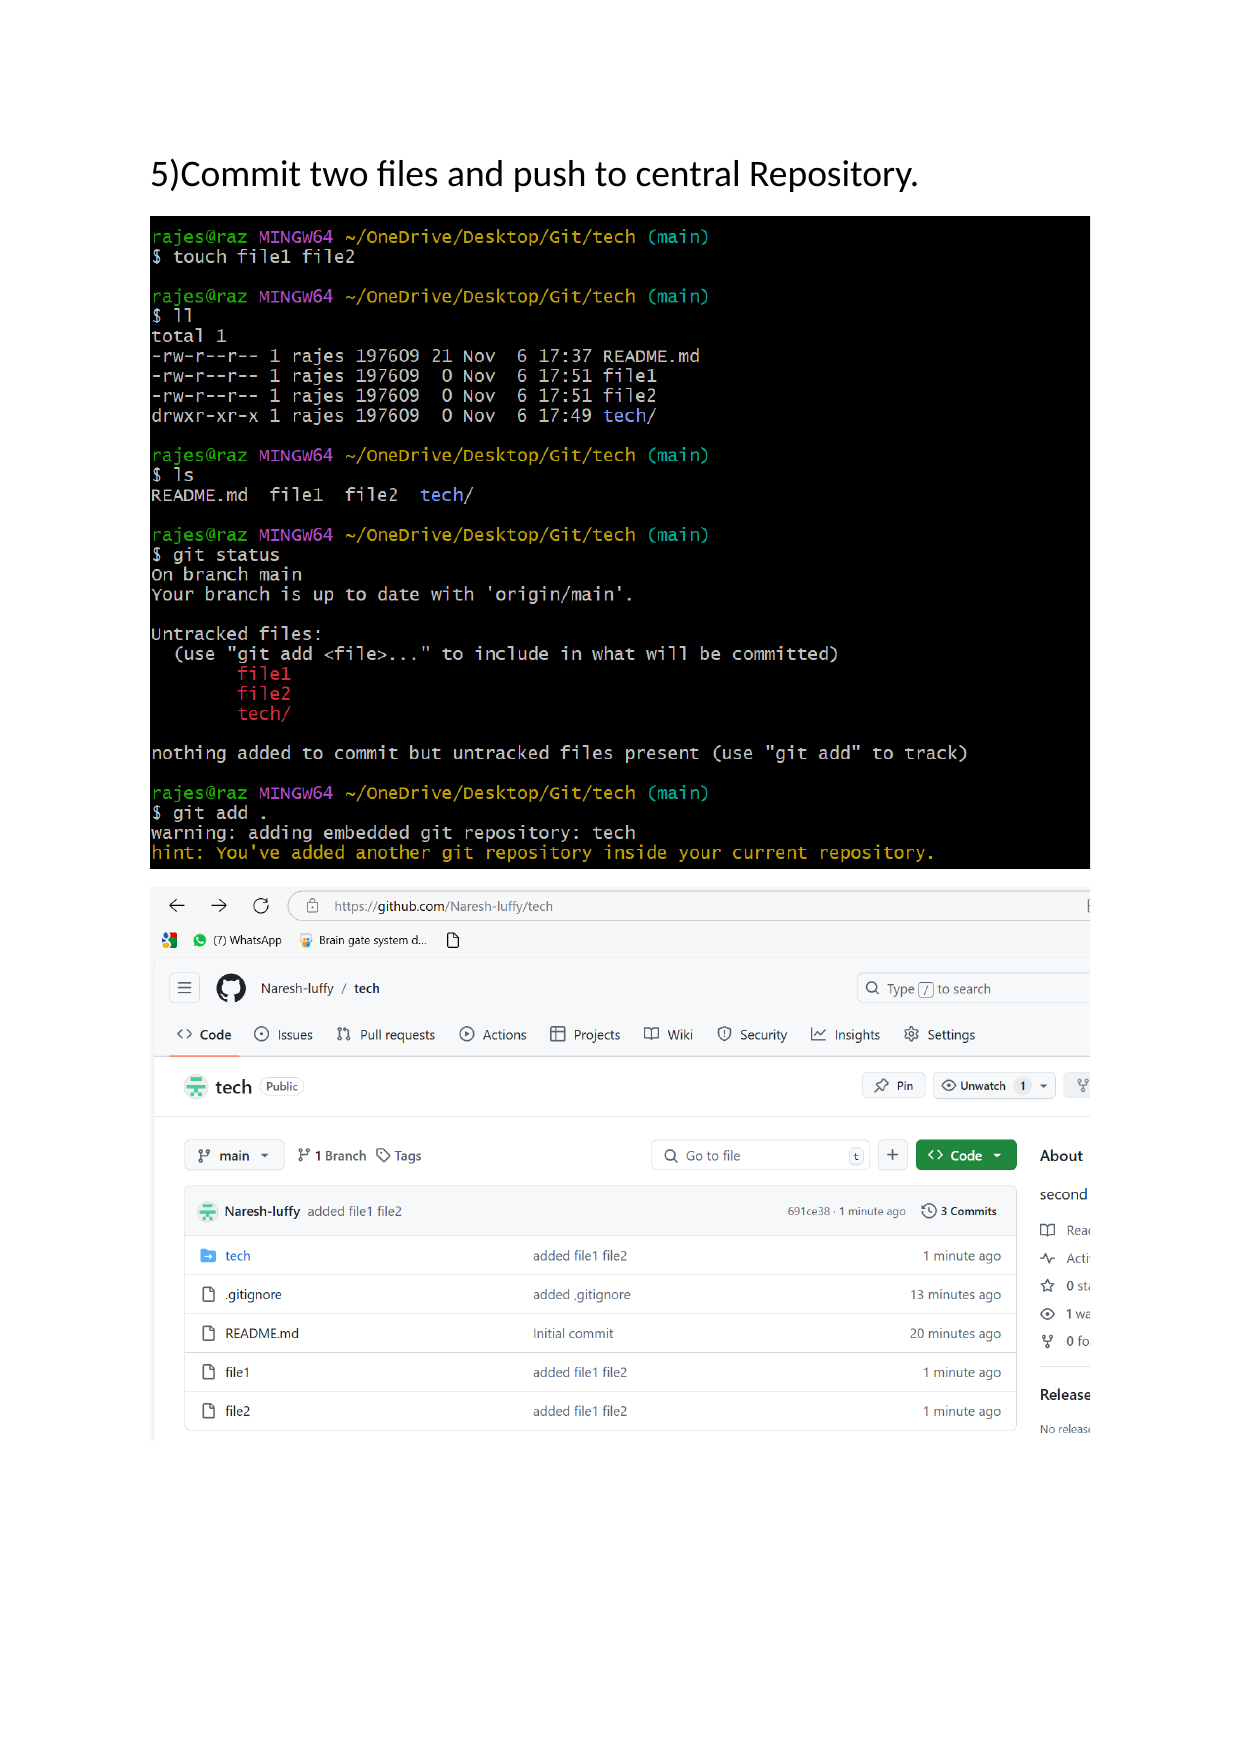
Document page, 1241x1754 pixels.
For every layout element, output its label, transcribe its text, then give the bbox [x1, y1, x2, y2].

picture [150, 216, 1091, 869]
picture [150, 887, 1091, 1441]
text 5)Commit two files and push to central Repository. [150, 150, 1090, 196]
